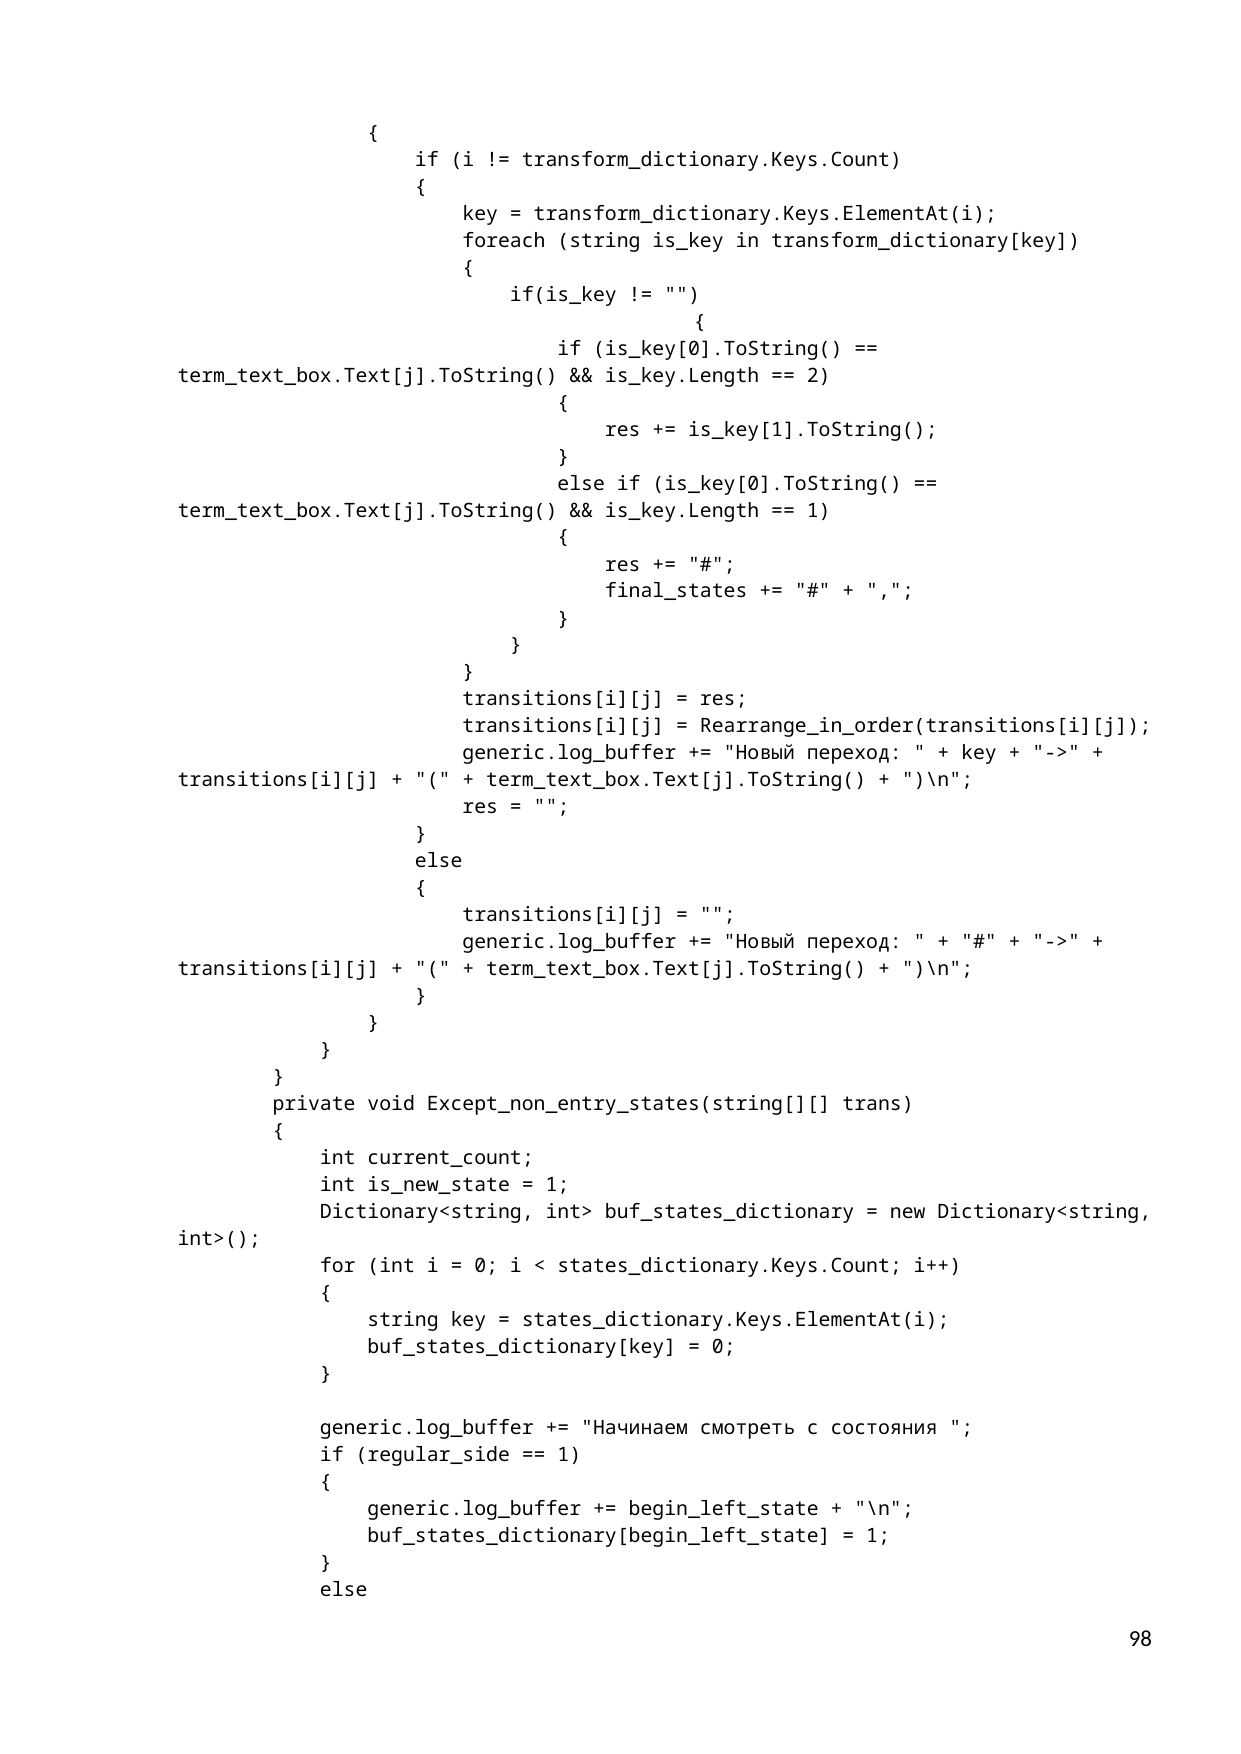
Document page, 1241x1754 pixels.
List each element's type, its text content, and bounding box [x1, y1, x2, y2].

text { [177, 1467, 1152, 1494]
text { [177, 523, 1152, 550]
text else [177, 847, 1152, 873]
text } [177, 1035, 1152, 1062]
text { [177, 253, 1152, 280]
text Dictionary<string, int> buf_states_dictionary = new Dictionary<string, int>(); [177, 1197, 1152, 1251]
text } [177, 1008, 1152, 1035]
text { [177, 307, 1152, 334]
text if (is_key[0].ToString() == term_text_box.Text[j].ToString() && is_key.Length == 2) [177, 334, 1152, 388]
text res = ""; [177, 793, 1152, 819]
text generic.log_buffer += begin_left_state + "\n"; [177, 1494, 1152, 1521]
text { [177, 172, 1152, 199]
text foreach (string is_key in transform_dictionary[key]) [177, 226, 1152, 253]
text buf_states_dictionary[begin_left_state] = 1; [177, 1521, 1152, 1548]
text } [177, 981, 1152, 1008]
text transitions[i][j] = Rearrange_in_order(transitions[i][j]); [177, 712, 1152, 739]
text transitions[i][j] = ""; [177, 901, 1152, 927]
text buf_states_dictionary[key] = 0; [177, 1332, 1152, 1359]
text } [177, 819, 1152, 847]
text key = transform_dictionary.Keys.ElementAt(i); [177, 199, 1152, 226]
text } [177, 604, 1152, 631]
text final_states += "#" + ","; [177, 577, 1152, 604]
text { [177, 1278, 1152, 1305]
text if(is_key != "") [177, 280, 1152, 307]
text { [177, 1116, 1152, 1143]
text res += is_key[1].ToString(); [177, 415, 1152, 442]
text else [177, 1575, 1152, 1602]
text } [177, 1359, 1152, 1386]
text } [177, 658, 1152, 685]
text int current_count; [177, 1143, 1152, 1170]
text generic.log_buffer += "Начинаем смотреть с состояния "; [177, 1413, 1152, 1440]
text } [177, 631, 1152, 658]
text for (int i = 0; i < states_dictionary.Keys.Count; i++) [177, 1251, 1152, 1278]
text } [177, 1062, 1152, 1089]
text { [177, 118, 1152, 145]
text generic.log_buffer += "Новый переход: " + key + "->" + transitions[i][j] + "(" + term_text_box.Text[j].ToString() + ")\n"; [177, 739, 1152, 793]
text generic.log_buffer += "Новый переход: " + "#" + "->" + transitions[i][j] + "(" + term_text_box.Text[j].ToString() + ")\n"; [177, 927, 1152, 981]
text else if (is_key[0].ToString() == term_text_box.Text[j].ToString() && is_key.Length == 1) [177, 469, 1152, 523]
text if (i != transform_dictionary.Keys.Count) [177, 145, 1152, 172]
text } [177, 1548, 1152, 1575]
text int is_new_state = 1; [177, 1170, 1152, 1197]
text transitions[i][j] = res; [177, 685, 1152, 712]
text private void Except_non_entry_states(string[][] trans) [177, 1089, 1152, 1116]
text res += "#"; [177, 550, 1152, 577]
text { [177, 388, 1152, 415]
text { [177, 873, 1152, 901]
text } [177, 442, 1152, 469]
text if (regular_side == 1) [177, 1440, 1152, 1467]
text string key = states_dictionary.Keys.ElementAt(i); [177, 1305, 1152, 1332]
